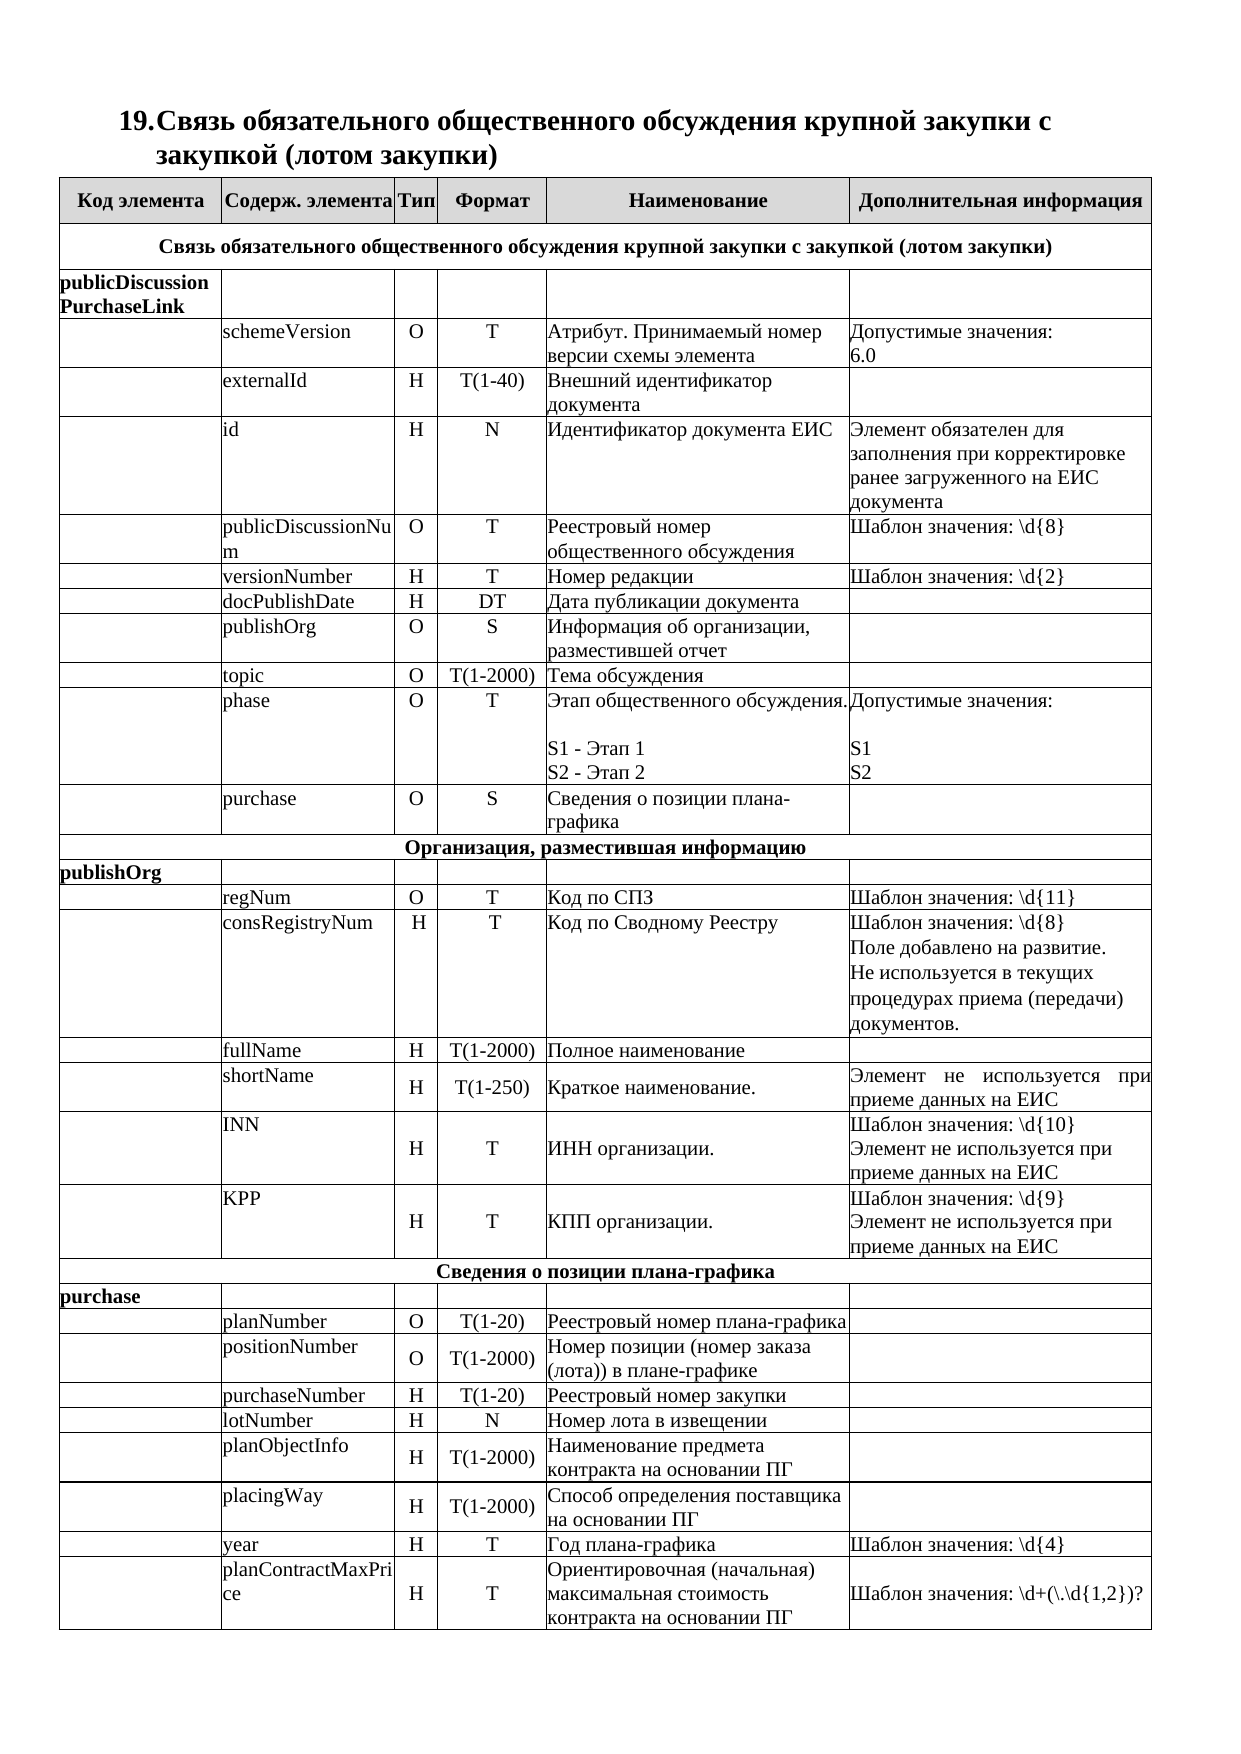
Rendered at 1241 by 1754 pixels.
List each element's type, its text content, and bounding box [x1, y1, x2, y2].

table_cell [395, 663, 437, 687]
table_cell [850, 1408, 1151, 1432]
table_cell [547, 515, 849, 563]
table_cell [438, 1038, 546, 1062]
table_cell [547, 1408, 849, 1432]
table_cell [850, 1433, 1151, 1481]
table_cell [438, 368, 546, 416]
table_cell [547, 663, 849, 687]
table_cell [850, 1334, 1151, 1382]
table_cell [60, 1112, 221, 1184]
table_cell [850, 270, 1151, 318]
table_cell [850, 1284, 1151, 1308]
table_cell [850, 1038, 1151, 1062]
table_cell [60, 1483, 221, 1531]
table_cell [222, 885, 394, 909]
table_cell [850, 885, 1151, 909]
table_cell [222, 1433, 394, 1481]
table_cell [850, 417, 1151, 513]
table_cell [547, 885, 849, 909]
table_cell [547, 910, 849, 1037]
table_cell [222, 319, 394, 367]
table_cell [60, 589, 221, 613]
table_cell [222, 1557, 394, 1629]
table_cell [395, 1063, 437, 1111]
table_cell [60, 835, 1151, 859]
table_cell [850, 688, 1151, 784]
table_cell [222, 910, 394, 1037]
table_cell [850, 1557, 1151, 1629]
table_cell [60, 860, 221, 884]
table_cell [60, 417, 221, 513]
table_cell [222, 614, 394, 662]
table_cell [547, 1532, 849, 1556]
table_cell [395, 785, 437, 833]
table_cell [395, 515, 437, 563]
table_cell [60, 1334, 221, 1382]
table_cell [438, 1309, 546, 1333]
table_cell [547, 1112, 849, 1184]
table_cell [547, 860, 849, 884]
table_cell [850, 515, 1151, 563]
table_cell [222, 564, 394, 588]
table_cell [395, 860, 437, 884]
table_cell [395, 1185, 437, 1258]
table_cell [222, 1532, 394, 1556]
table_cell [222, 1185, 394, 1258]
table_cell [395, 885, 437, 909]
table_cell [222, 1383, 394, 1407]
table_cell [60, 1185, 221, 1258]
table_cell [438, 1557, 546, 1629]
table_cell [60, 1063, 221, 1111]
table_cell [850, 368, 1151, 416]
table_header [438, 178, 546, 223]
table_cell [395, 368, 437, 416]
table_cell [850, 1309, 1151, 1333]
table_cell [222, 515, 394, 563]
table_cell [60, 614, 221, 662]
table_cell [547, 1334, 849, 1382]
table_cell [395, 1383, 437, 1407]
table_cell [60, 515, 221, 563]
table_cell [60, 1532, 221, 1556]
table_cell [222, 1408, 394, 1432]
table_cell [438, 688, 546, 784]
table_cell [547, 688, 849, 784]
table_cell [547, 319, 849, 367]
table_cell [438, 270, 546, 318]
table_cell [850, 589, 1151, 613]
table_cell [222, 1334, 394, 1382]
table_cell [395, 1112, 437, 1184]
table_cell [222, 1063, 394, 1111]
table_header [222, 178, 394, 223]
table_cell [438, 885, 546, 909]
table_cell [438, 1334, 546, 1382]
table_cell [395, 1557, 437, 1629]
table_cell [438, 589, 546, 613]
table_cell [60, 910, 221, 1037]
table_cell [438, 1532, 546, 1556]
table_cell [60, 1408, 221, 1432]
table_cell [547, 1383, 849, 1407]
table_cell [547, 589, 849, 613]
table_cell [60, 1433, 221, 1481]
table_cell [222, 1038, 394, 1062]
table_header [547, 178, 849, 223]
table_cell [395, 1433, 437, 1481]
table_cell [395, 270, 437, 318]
subtitle Связь обязательного общественного обсуждения крупной закупки с закупкой (лотом закупки) [118, 103, 1152, 171]
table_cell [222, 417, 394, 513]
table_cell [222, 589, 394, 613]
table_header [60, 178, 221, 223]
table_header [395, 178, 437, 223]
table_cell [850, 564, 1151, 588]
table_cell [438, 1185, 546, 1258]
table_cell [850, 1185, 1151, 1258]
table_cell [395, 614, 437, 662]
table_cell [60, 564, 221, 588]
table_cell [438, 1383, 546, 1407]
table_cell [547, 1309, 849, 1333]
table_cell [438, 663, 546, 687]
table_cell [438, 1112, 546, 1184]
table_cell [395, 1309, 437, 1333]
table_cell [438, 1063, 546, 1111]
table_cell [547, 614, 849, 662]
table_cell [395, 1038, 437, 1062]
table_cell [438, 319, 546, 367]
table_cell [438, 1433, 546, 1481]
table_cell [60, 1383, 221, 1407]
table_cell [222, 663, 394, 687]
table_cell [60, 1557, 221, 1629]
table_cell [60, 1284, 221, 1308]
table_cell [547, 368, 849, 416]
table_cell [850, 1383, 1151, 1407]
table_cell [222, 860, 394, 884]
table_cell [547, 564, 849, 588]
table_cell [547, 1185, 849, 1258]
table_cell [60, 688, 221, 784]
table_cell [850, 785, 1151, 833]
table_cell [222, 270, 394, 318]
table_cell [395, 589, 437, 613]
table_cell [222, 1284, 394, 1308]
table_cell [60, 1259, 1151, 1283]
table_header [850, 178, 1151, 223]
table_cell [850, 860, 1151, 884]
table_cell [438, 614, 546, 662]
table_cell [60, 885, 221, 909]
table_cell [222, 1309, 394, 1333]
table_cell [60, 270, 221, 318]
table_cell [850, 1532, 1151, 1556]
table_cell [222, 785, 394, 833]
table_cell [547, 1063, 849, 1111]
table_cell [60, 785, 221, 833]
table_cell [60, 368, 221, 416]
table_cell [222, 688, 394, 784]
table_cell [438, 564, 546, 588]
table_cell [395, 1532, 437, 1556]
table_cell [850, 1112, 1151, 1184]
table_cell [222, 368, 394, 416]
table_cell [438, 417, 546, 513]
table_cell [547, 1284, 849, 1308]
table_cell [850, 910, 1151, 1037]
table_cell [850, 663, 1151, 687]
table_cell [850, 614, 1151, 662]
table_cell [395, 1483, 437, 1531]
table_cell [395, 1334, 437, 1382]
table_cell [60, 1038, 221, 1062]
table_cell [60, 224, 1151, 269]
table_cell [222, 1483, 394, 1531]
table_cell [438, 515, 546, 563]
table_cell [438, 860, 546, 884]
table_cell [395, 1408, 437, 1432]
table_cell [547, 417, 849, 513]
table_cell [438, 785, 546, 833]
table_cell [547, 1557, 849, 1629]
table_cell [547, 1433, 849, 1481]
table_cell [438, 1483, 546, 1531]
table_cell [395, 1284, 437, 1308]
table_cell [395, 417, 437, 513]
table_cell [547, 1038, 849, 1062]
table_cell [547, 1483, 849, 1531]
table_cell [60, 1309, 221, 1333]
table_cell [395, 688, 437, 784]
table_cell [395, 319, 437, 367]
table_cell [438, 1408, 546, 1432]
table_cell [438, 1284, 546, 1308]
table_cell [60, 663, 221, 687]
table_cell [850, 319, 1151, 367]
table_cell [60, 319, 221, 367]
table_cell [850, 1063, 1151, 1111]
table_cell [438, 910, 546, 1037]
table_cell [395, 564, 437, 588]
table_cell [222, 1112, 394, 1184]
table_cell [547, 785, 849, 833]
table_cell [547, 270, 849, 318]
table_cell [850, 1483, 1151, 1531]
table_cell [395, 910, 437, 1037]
